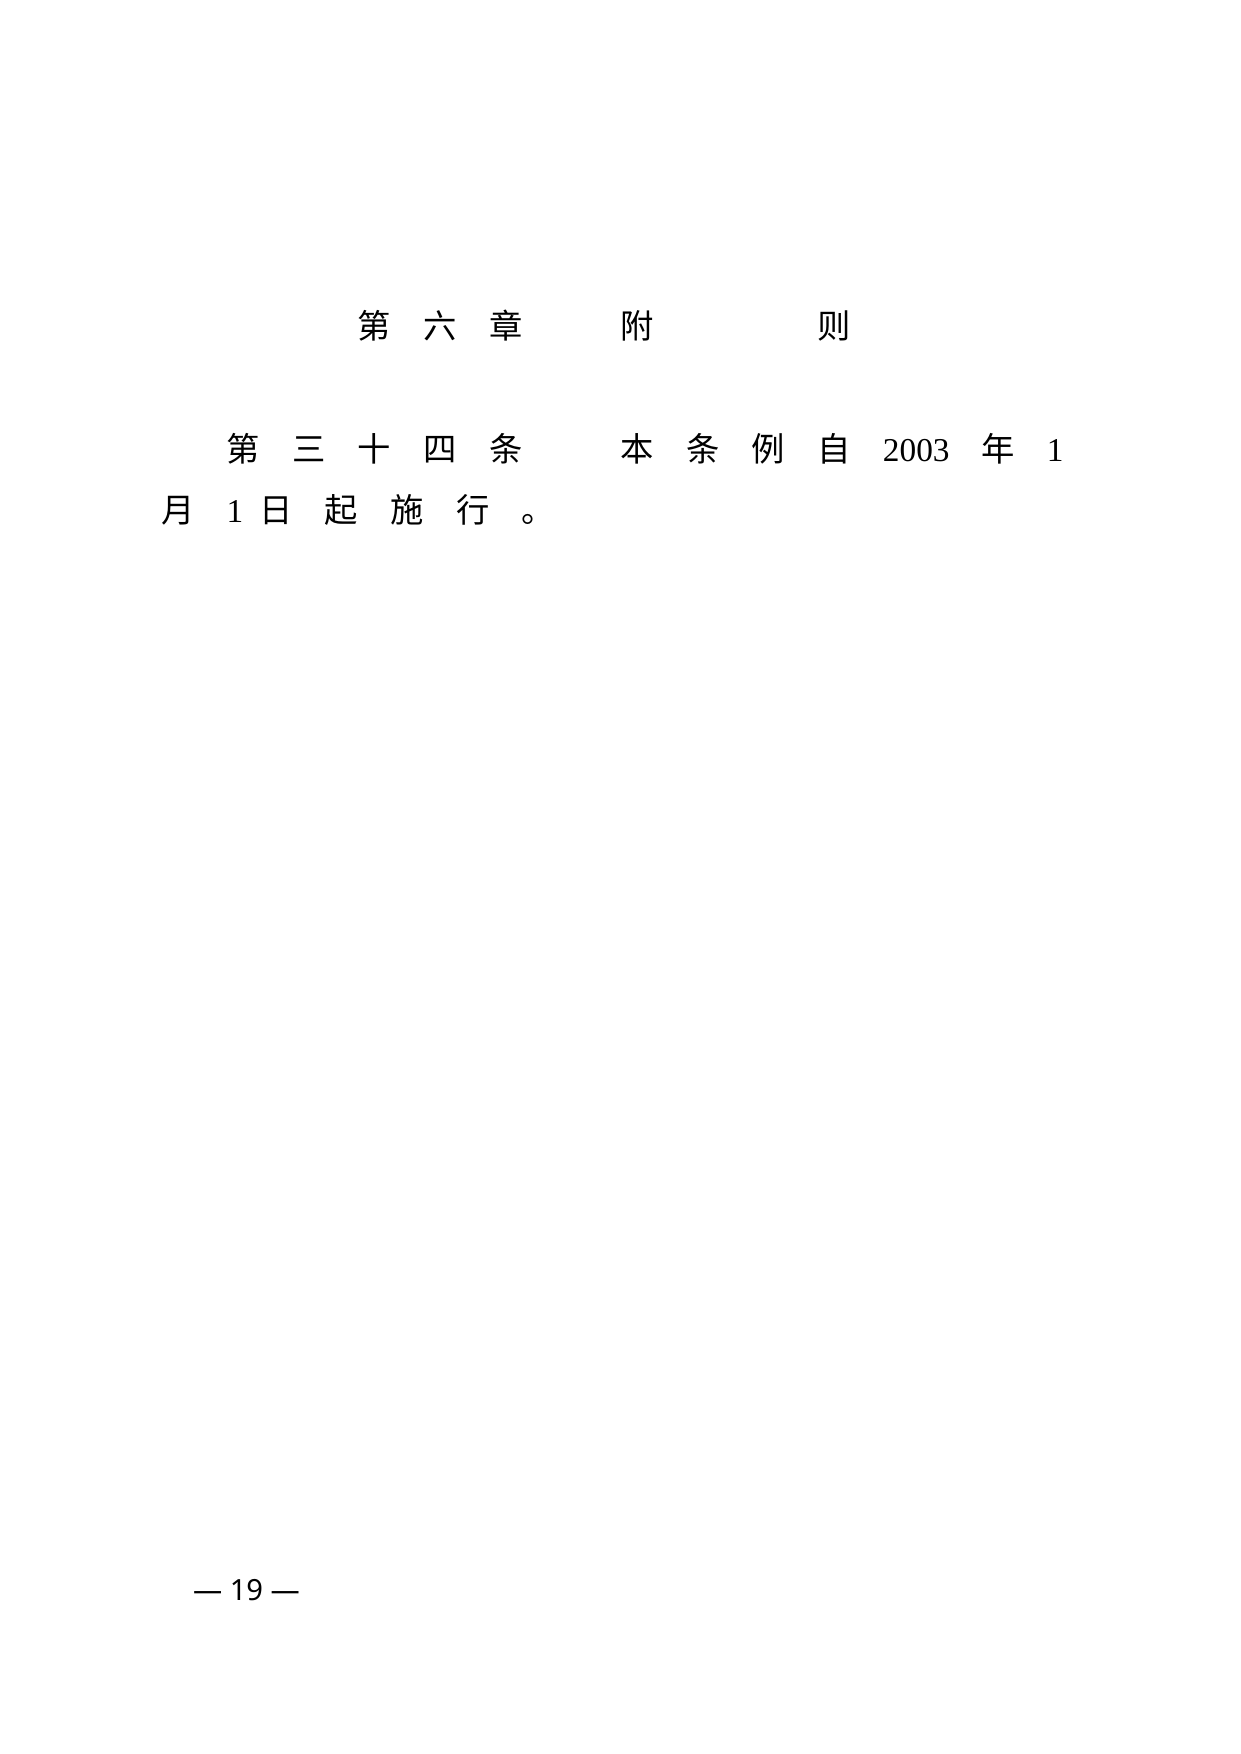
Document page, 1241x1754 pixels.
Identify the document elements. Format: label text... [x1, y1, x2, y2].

text 第三十四条 本条例自2003年1月1日起施行。 [161, 416, 1079, 539]
text 第六章 附 则 [161, 293, 1079, 354]
